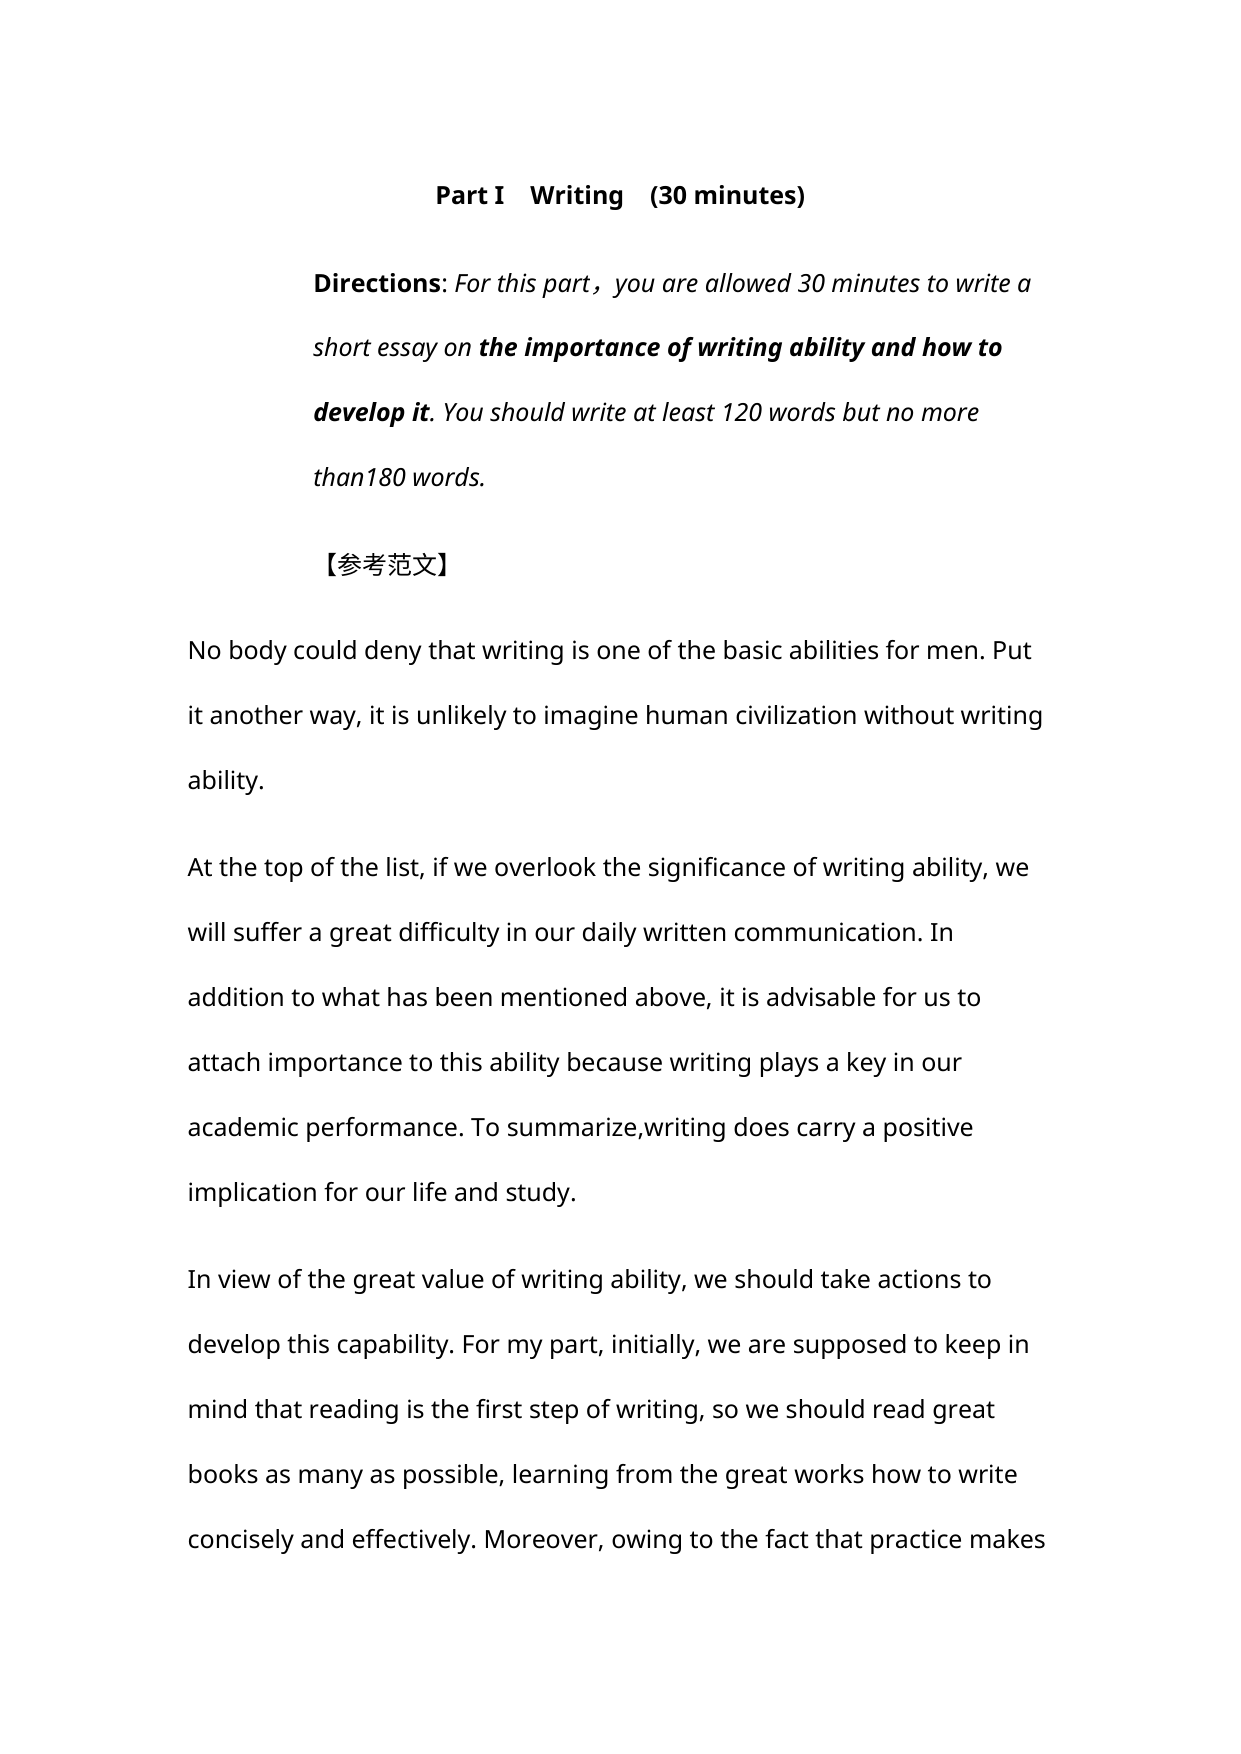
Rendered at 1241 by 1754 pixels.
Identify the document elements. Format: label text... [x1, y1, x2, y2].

text Part I Writing (30 minutes) [187, 162, 1053, 227]
text 【参考范文】 [312, 531, 1053, 596]
text Directions: For this part，you are allowed 30 minutes to write a short essay on the importance of writing ability and how to develop it. You should write at least 120 words but no more than180 words. [313, 249, 1053, 509]
text No body could deny that writing is one of the basic abilities for men. Put it another way, it is unlikely to imagine human civilization without writing ability. [187, 618, 1053, 813]
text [187, 1246, 1053, 1571]
text At the top of the list, if we overlook the significance of writing ability, we will suffer a great difficulty in our daily written communication. In addition to what has been mentioned above, it is advisable for us to attach importance to this ability because writing plays a key in our academic performance. To summarize,writing does carry a positive implication for our life and study. [187, 834, 1053, 1224]
